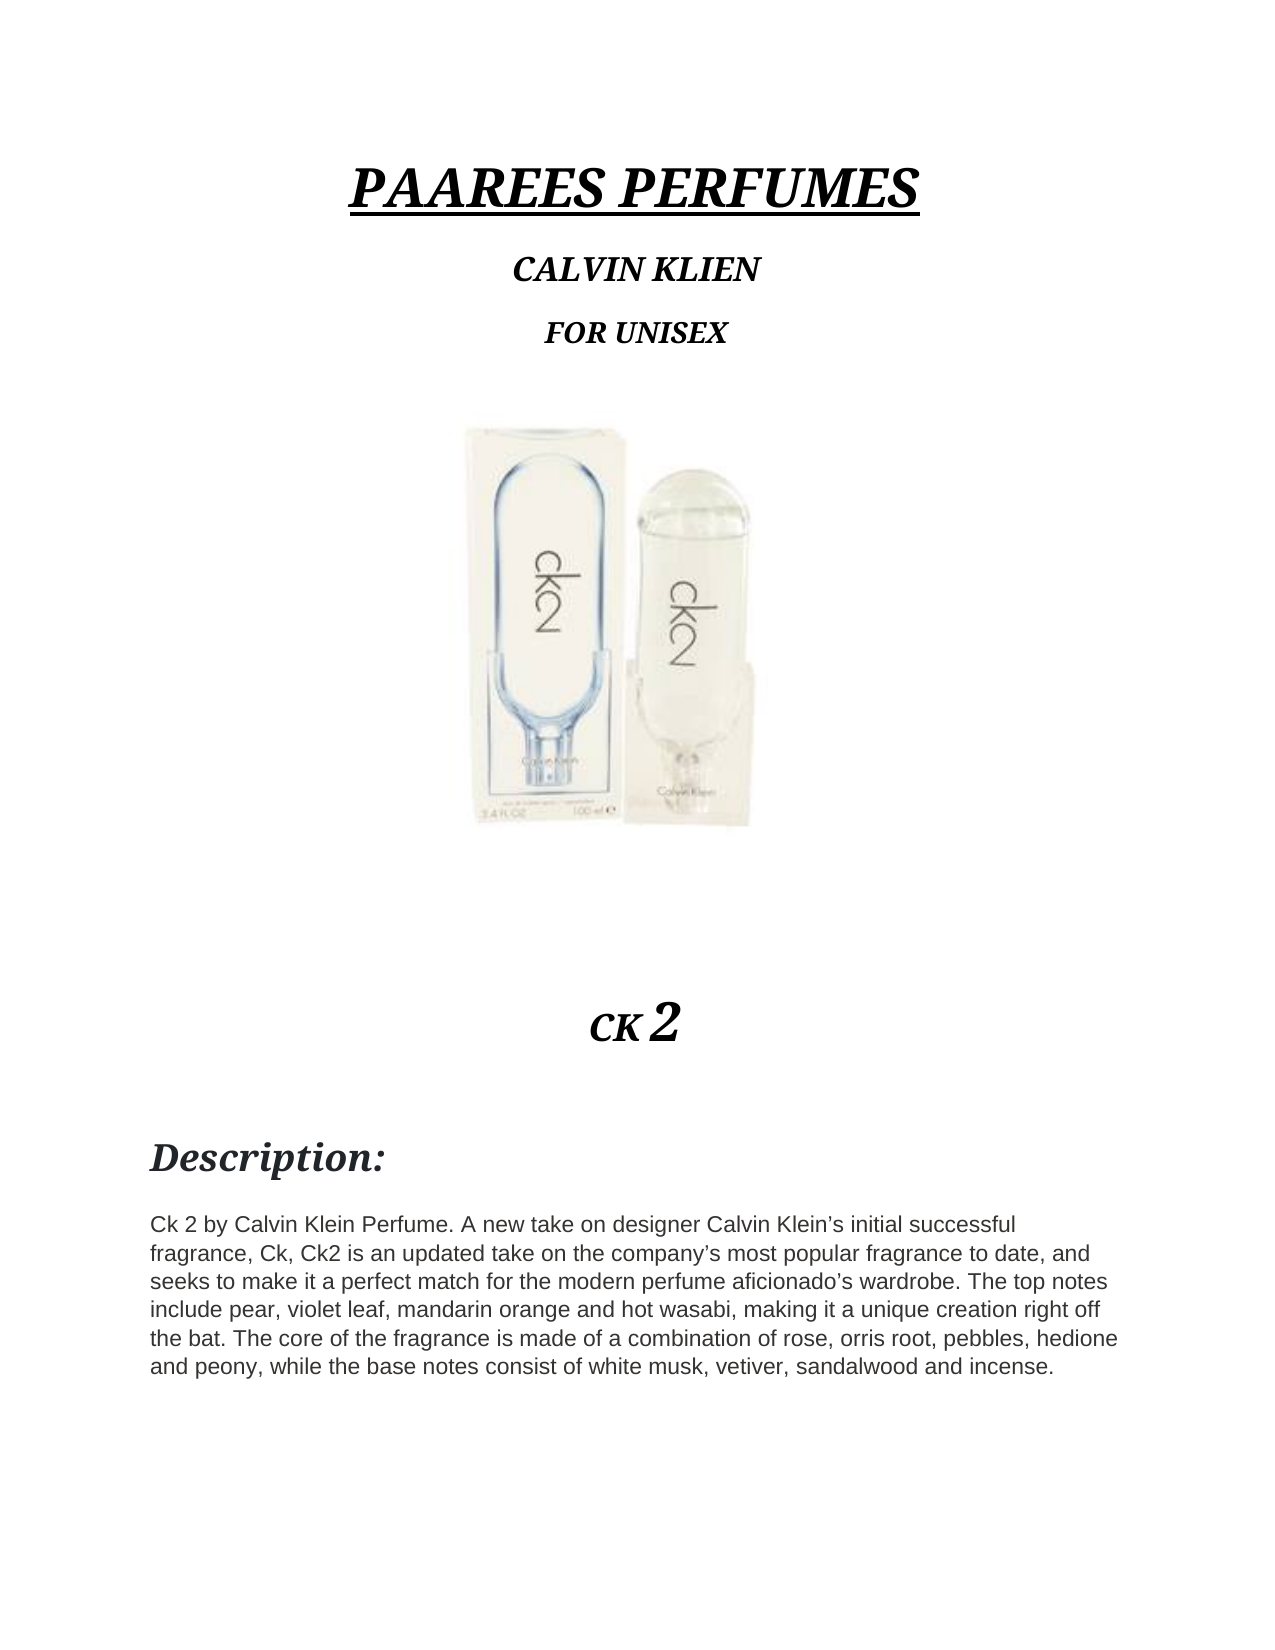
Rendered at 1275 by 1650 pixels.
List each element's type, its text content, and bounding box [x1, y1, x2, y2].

text CK 2 [150, 932, 1125, 1057]
text Ck 2 by Calvin Klein Perfume. A new take on designer Calvin Klein’s initial successful fragrance, Ck, Ck2 is an updated take on the company’s most popular fragrance to date, and seeks to make it a perfect match for the modern perfume aficionado’s wardrobe. The top notes include pear, violet leaf, mandarin orange and hot wasabi, making it a unique creation right off the bat. The core of the fragrance is made of a combination of rose, orris root, pebbles, hedione and peony, while the base notes consist of white musk, vetiver, sandalwood and incense. [150, 1211, 1125, 1379]
picture [394, 411, 827, 844]
subtitle Description: [150, 1080, 1125, 1182]
text CALVIN KLIEN [150, 246, 1125, 292]
text FOR UNISEX [150, 312, 1125, 352]
text PAAREES PERFUMES [150, 150, 1125, 224]
